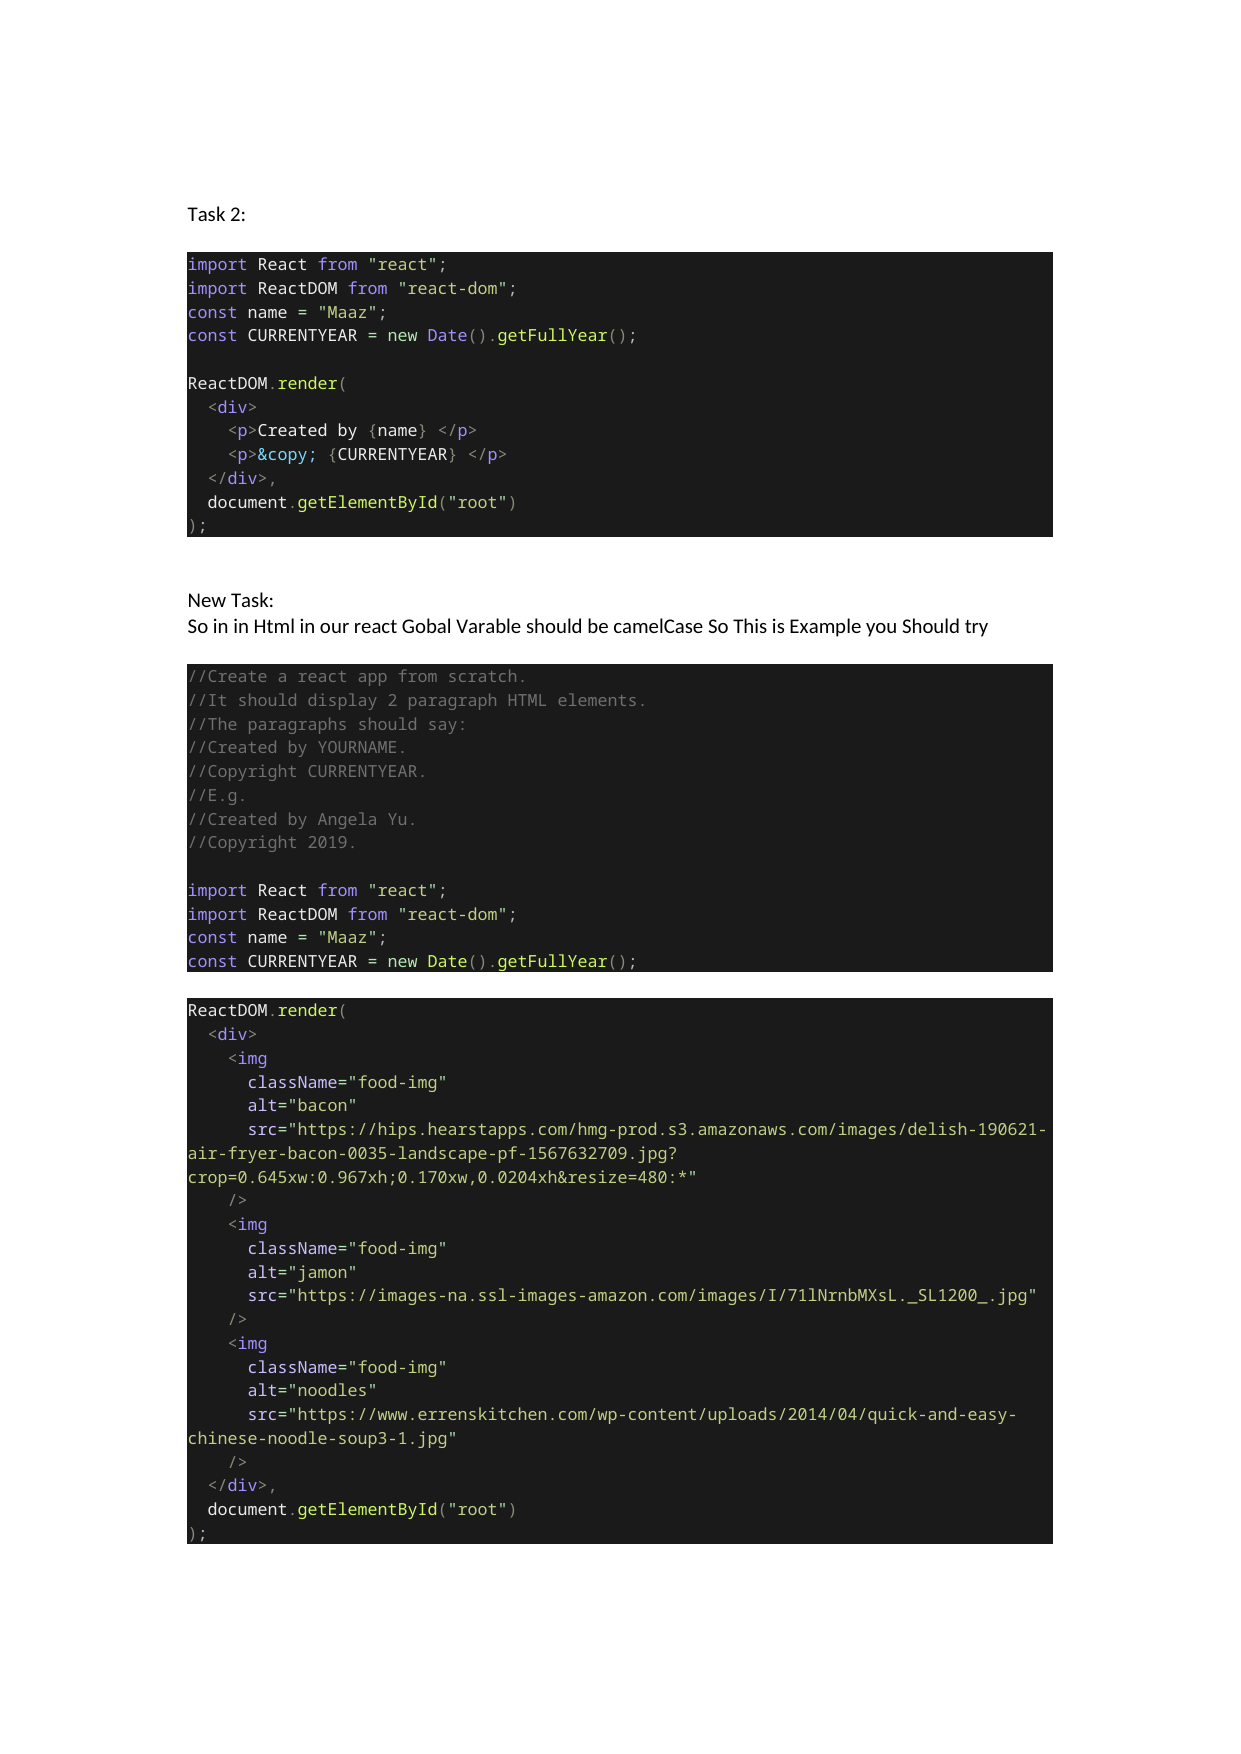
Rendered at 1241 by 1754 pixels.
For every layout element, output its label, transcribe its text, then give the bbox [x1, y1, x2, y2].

text /> [187, 1449, 1053, 1473]
text /> [187, 1307, 1053, 1330]
text //Created by Angela Yu. [187, 806, 1053, 830]
text //Create a react app from scratch. [187, 664, 1053, 687]
text const CURRENTYEAR = new Date().getFullYear(); [187, 323, 1053, 347]
text <div> [187, 394, 1053, 418]
text const name = "Maaz"; [187, 299, 1053, 323]
text alt="bacon" [187, 1093, 1053, 1117]
text </div>, [187, 465, 1053, 489]
text <img [187, 1330, 1053, 1354]
text <img [187, 1212, 1053, 1235]
text src="https://www.errenskitchen.com/wp-content/uploads/2014/04/quick-and-easy-chinese-noodle-soup3-1.jpg" [187, 1402, 1053, 1449]
text ); [187, 1520, 1053, 1544]
text import React from "react"; [187, 877, 1053, 901]
text Task 2: [187, 201, 1053, 226]
text So in in Html in our react Gobal Varable should be camelCase So This is Example you Should try [187, 613, 1053, 638]
text className="food-img" [187, 1354, 1053, 1378]
text //It should display 2 paragraph HTML elements. [187, 687, 1053, 711]
text //Copyright CURRENTYEAR. [187, 759, 1053, 782]
text ReactDOM.render( [187, 370, 1053, 394]
text //Created by YOURNAME. [187, 735, 1053, 759]
text import ReactDOM from "react-dom"; [187, 901, 1053, 925]
text New Task: [187, 587, 1053, 613]
text className="food-img" [187, 1235, 1053, 1259]
text //The paragraphs should say: [187, 711, 1053, 735]
text src="https://images-na.ssl-images-amazon.com/images/I/71lNrnbMXsL._SL1200_.jpg" [187, 1283, 1053, 1307]
text ); [187, 513, 1053, 537]
text /> [187, 1188, 1053, 1212]
text <p>&copy; {CURRENTYEAR} </p> [187, 442, 1053, 465]
text document.getElementById("root") [187, 1497, 1053, 1520]
text ReactDOM.render( [187, 998, 1053, 1022]
text //E.g. [187, 782, 1053, 806]
text //Copyright 2019. [187, 830, 1053, 854]
text </div>, [187, 1473, 1053, 1497]
text import ReactDOM from "react-dom"; [187, 275, 1053, 299]
text src="https://hips.hearstapps.com/hmg-prod.s3.amazonaws.com/images/delish-190621-air-fryer-bacon-0035-landscape-pf-1567632709.jpg?crop=0.645xw:0.967xh;0.170xw,0.0204xh&resize=480:*" [187, 1117, 1053, 1188]
text <p>Created by {name} </p> [187, 418, 1053, 442]
text const CURRENTYEAR = new Date().getFullYear(); [187, 949, 1053, 972]
text <div> [187, 1022, 1053, 1045]
text alt="noodles" [187, 1378, 1053, 1402]
text document.getElementById("root") [187, 489, 1053, 513]
text className="food-img" [187, 1069, 1053, 1093]
text <img [187, 1045, 1053, 1069]
text import React from "react"; [187, 252, 1053, 275]
text const name = "Maaz"; [187, 925, 1053, 949]
text alt="jamon" [187, 1259, 1053, 1283]
